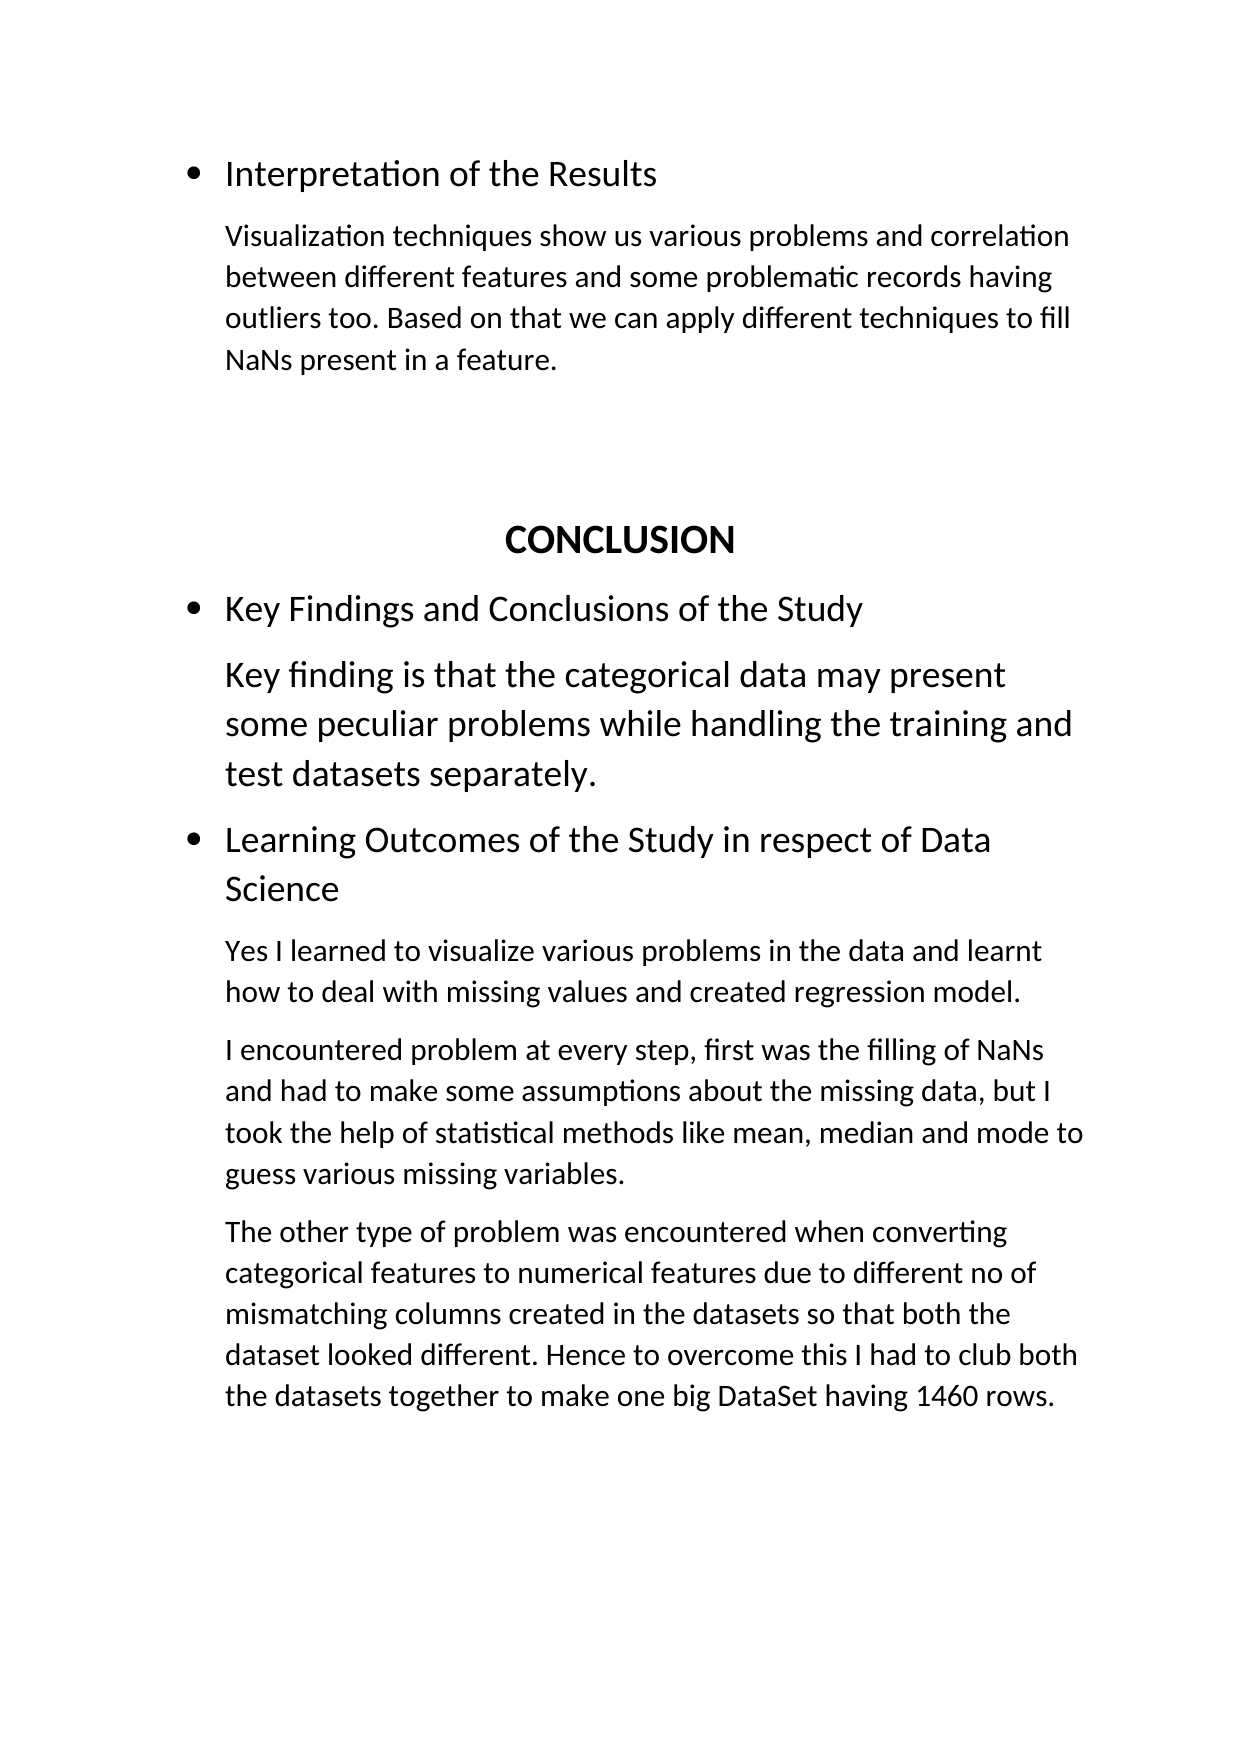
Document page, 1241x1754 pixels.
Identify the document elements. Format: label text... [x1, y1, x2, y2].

text Key finding is that the categorical data may present some peculiar problems while handling the training and test datasets separately. [225, 651, 1090, 796]
list Interpretation of the Results [187, 150, 1090, 196]
text The other type of problem was encountered when converting categorical features to numerical features due to different no of mismatching columns created in the datasets so that both the dataset looked different. Hence to overcome this I had to club both the datasets together to make one big DataSet having 1460 rows. [225, 1212, 1090, 1414]
list Key Findings and Conclusions of the Study [187, 584, 1090, 630]
text Visualization techniques show us various problems and correlation between different features and some problematic records having outliers too. Based on that we can apply different techniques to fill NaNs present in a feature. [225, 216, 1090, 378]
text CONCLUSION [150, 513, 1090, 564]
text I encountered problem at every step, first was the filling of NaNs and had to make some assumptions about the missing data, but I took the help of statistical methods like mean, median and mode to guess various missing variables. [225, 1030, 1090, 1192]
text Yes I learned to visualize various problems in the data and learnt how to deal with missing values and created regression model. [225, 931, 1090, 1011]
list Learning Outcomes of the Study in respect of Data Science [187, 816, 1090, 911]
